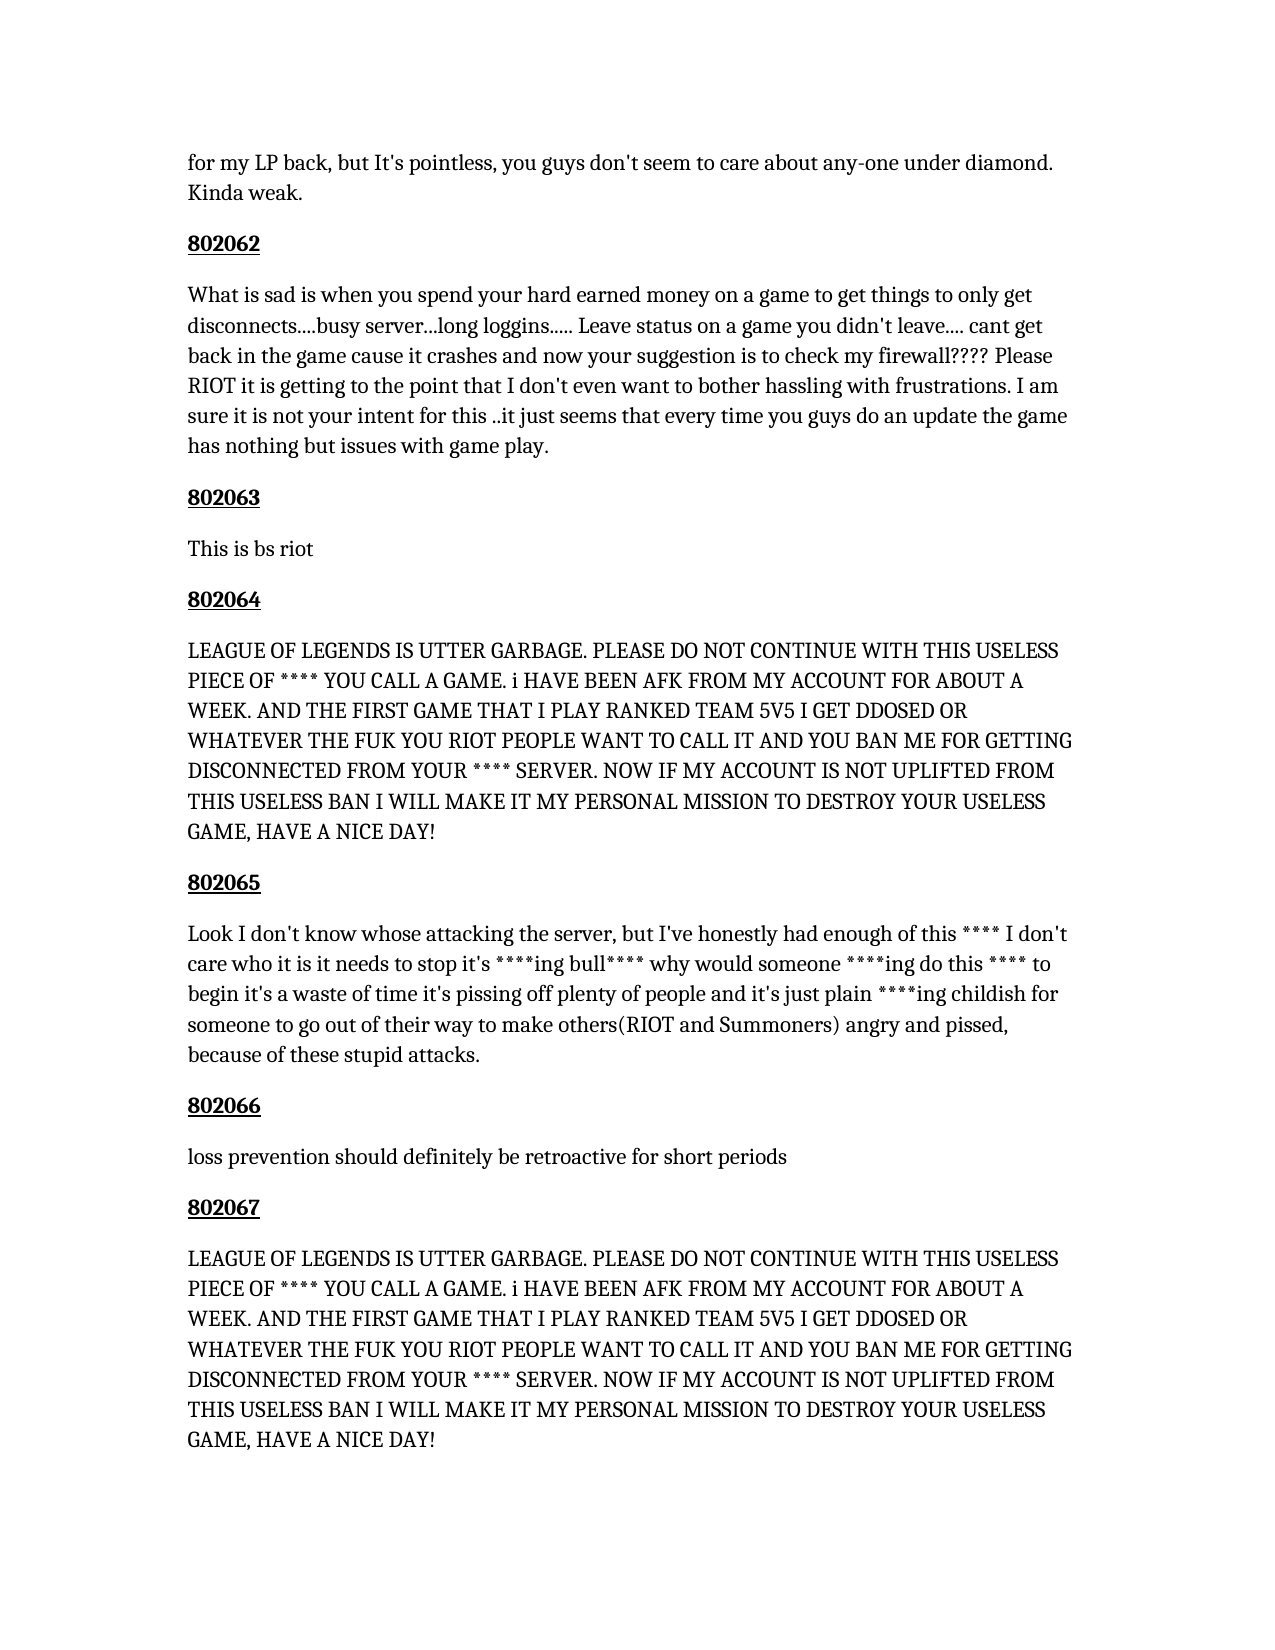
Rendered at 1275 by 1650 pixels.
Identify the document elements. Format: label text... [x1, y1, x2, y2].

text 802065 [187, 870, 1087, 896]
text 802067 [187, 1195, 1087, 1221]
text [187, 150, 1087, 207]
text 802063 [187, 484, 1087, 511]
text LEAGUE OF LEGENDS IS UTTER GARBAGE. PLEASE DO NOT CONTINUE WITH THIS USELESS PIECE OF **** YOU CALL A GAME. i HAVE BEEN AFK FROM MY ACCOUNT FOR ABOUT A WEEK. AND THE FIRST GAME THAT I PLAY RANKED TEAM 5V5 I GET DDOSED OR WHATEVER THE FUK YOU RIOT PEOPLE WANT TO CALL IT AND YOU BAN ME FOR GETTING DISCONNECTED FROM YOUR **** SERVER. NOW IF MY ACCOUNT IS NOT UPLIFTED FROM THIS USELESS BAN I WILL MAKE IT MY PERSONAL MISSION TO DESTROY YOUR USELESS GAME, HAVE A NICE DAY! [187, 1246, 1087, 1453]
text Look I don't know whose attacking the server, but I've honestly had enough of this **** I don't care who it is it needs to stop it's ****ing bull**** why would someone ****ing do this **** to begin it's a waste of time it's pissing off plenty of people and it's just plain ****ing childish for someone to go out of their way to make others(RIOT and Summoners) angry and pissed, because of these stupid attacks. [187, 921, 1087, 1068]
text 802064 [187, 586, 1087, 613]
text loss prevention should definitely be retroactive for short periods [187, 1144, 1087, 1170]
text 802066 [187, 1093, 1087, 1119]
text 802062 [187, 231, 1087, 258]
text LEAGUE OF LEGENDS IS UTTER GARBAGE. PLEASE DO NOT CONTINUE WITH THIS USELESS PIECE OF **** YOU CALL A GAME. i HAVE BEEN AFK FROM MY ACCOUNT FOR ABOUT A WEEK. AND THE FIRST GAME THAT I PLAY RANKED TEAM 5V5 I GET DDOSED OR WHATEVER THE FUK YOU RIOT PEOPLE WANT TO CALL IT AND YOU BAN ME FOR GETTING DISCONNECTED FROM YOUR **** SERVER. NOW IF MY ACCOUNT IS NOT UPLIFTED FROM THIS USELESS BAN I WILL MAKE IT MY PERSONAL MISSION TO DESTROY YOUR USELESS GAME, HAVE A NICE DAY! [187, 637, 1087, 845]
text What is sad is when you spend your hard earned money on a game to get things to only get disconnects....busy server...long loggins..... Leave status on a game you didn't leave.... cant get back in the game cause it crashes and now your suggestion is to check my firewall???? Please RIOT it is getting to the point that I don't even want to bother hassling with frustrations. I am sure it is not your intent for this ..it just seems that every time you guys do an update the game has nothing but issues with game play. [187, 282, 1087, 460]
text This is bs riot [187, 535, 1087, 562]
